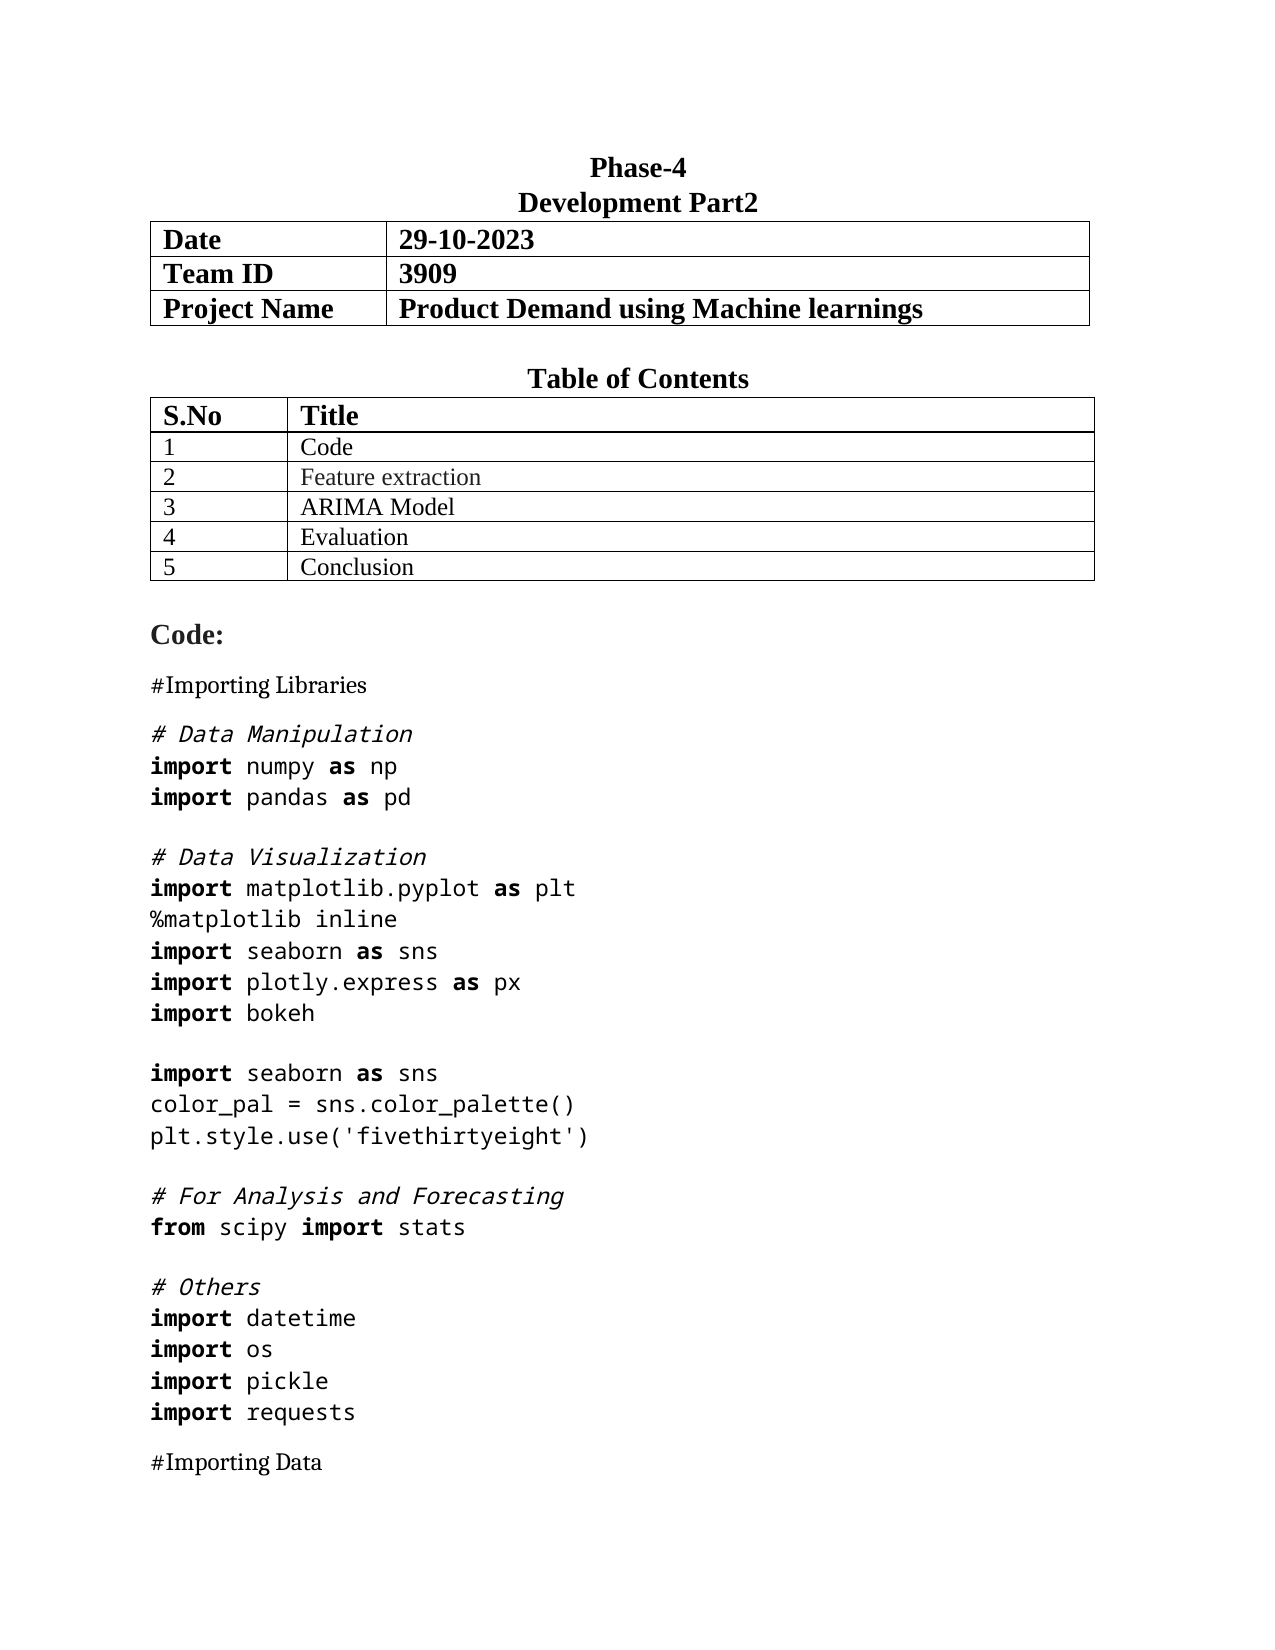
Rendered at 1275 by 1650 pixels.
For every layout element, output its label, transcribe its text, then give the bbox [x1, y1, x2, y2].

table_cell Team ID [151, 257, 386, 290]
text Phase-4 [151, 150, 1125, 183]
table_cell Feature extraction [288, 462, 1094, 491]
table_cell 4 [151, 522, 287, 551]
table_header Date [151, 222, 386, 256]
text Table of Contents [151, 361, 1125, 395]
table_cell Product Demand using Machine learnings [387, 291, 1089, 325]
text #Importing Data [150, 1448, 1125, 1477]
table_cell Conclusion [288, 552, 1094, 580]
text #Importing Libraries [150, 671, 1125, 700]
text # Data Manipulation import numpy as np import pandas as pd # Data Visualization import matplotlib.pyplot as plt %matplotlib inline import seaborn as sns import plotly.express as px import bokeh import seaborn as sns color_pal = sns.color_palette() plt.style.use('fivethirtyeight') # For Analysis and Forecasting from scipy import stats # Others import datetime import os import pickle import requests [150, 718, 1125, 1427]
table_cell 5 [151, 552, 287, 580]
table_cell Project Name [151, 291, 386, 325]
table_cell 1 [151, 433, 287, 461]
table_header 29-10-2023 [387, 222, 1089, 256]
table_header S.No [151, 398, 287, 431]
table_cell 2 [151, 462, 287, 491]
table_cell Code [288, 433, 1094, 461]
table_cell 3909 [387, 257, 1089, 290]
text Code: [150, 617, 1125, 651]
table_header Title [288, 398, 1094, 431]
table_cell ARIMA Model [288, 492, 1094, 521]
text Development Part2 [151, 186, 1125, 219]
table_cell Evaluation [288, 522, 1094, 551]
table_cell 3 [151, 492, 287, 521]
